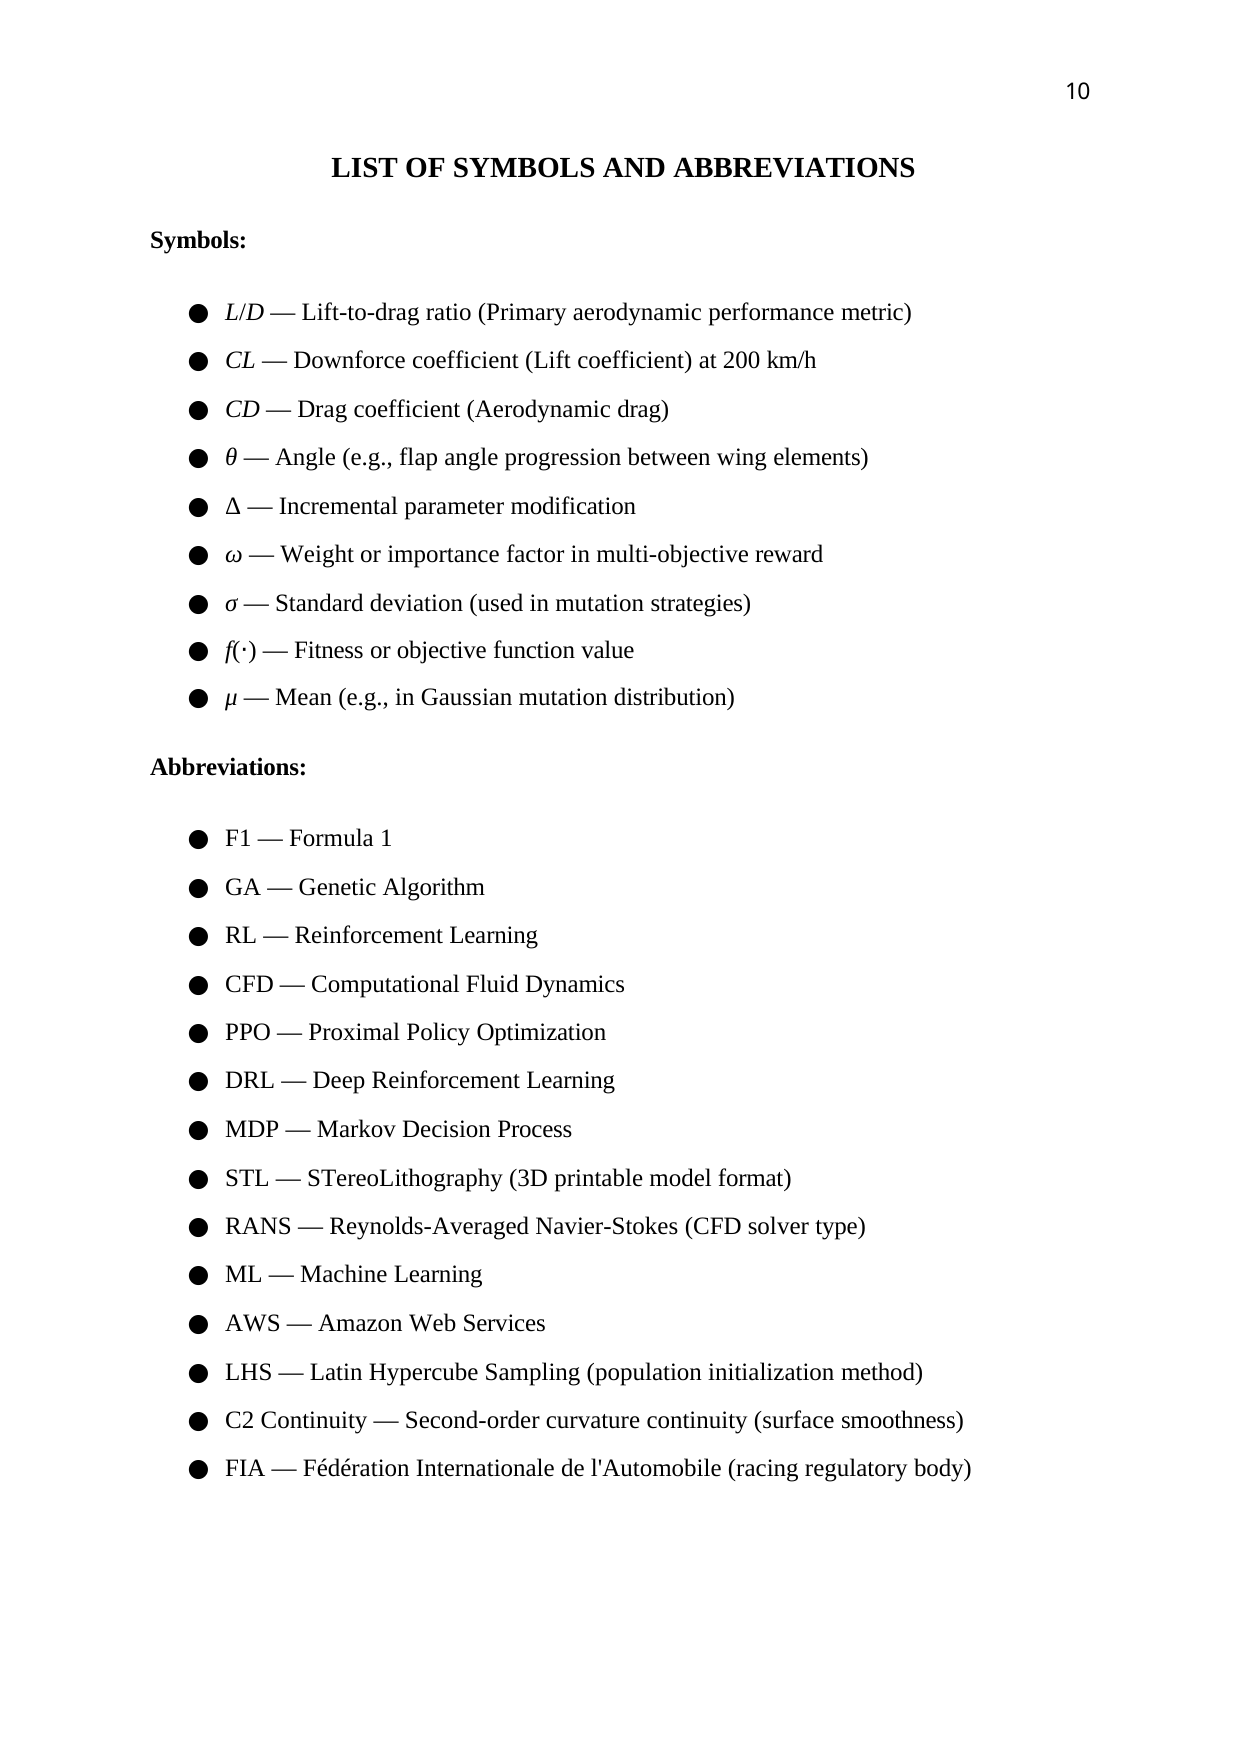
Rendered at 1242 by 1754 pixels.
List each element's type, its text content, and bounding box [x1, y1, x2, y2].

list C2 Continuity — Second-order curvature continuity (surface smoothness) [187, 1402, 1094, 1436]
list MDP — Markov Decision Process [187, 1111, 1094, 1145]
list FIA — Fédération Internationale de l'Automobile (racing regulatory body) [187, 1450, 1094, 1484]
list CFD — Computational Fluid Dynamics [187, 965, 1094, 999]
list f(⋅) — Fitness or objective function value [187, 631, 1094, 665]
list STL — STereoLithography (3D printable model format) [187, 1159, 1094, 1193]
subtitle Symbols: [150, 225, 1094, 254]
list Δ — Incremental parameter modification [187, 487, 1094, 521]
list LHS — Latin Hypercube Sampling (population initialization method) [187, 1353, 1094, 1387]
list CD — Drag coefficient (Aerodynamic drag) [187, 390, 1094, 424]
text LIST OF SYMBOLS AND ABBREVIATIONS [153, 150, 1094, 183]
list θ — Angle (e.g., flap angle progression between wing elements) [187, 439, 1094, 473]
list CL — Downforce coefficient (Lift coefficient) at 200 km/h [187, 342, 1094, 376]
list PPO — Proximal Policy Optimization [187, 1014, 1094, 1048]
list DRL — Deep Reinforcement Learning [187, 1062, 1094, 1096]
list σ — Standard deviation (used in mutation strategies) [187, 584, 1094, 618]
list μ — Mean (e.g., in Gaussian mutation distribution) [187, 678, 1094, 712]
list AWS — Amazon Web Services [187, 1305, 1094, 1339]
list RL — Reinforcement Learning [187, 917, 1094, 951]
list GA — Genetic Algorithm [187, 868, 1094, 902]
list RANS — Reynolds-Averaged Navier-Stokes (CFD solver type) [187, 1208, 1094, 1242]
list L/D — Lift-to-drag ratio (Primary aerodynamic performance metric) [187, 293, 1094, 327]
subtitle Abbreviations: [150, 752, 1094, 780]
list F1 — Formula 1 [187, 820, 1094, 854]
list ω — Weight or importance factor in multi-objective reward [187, 536, 1094, 570]
list ML — Machine Learning [187, 1256, 1094, 1290]
